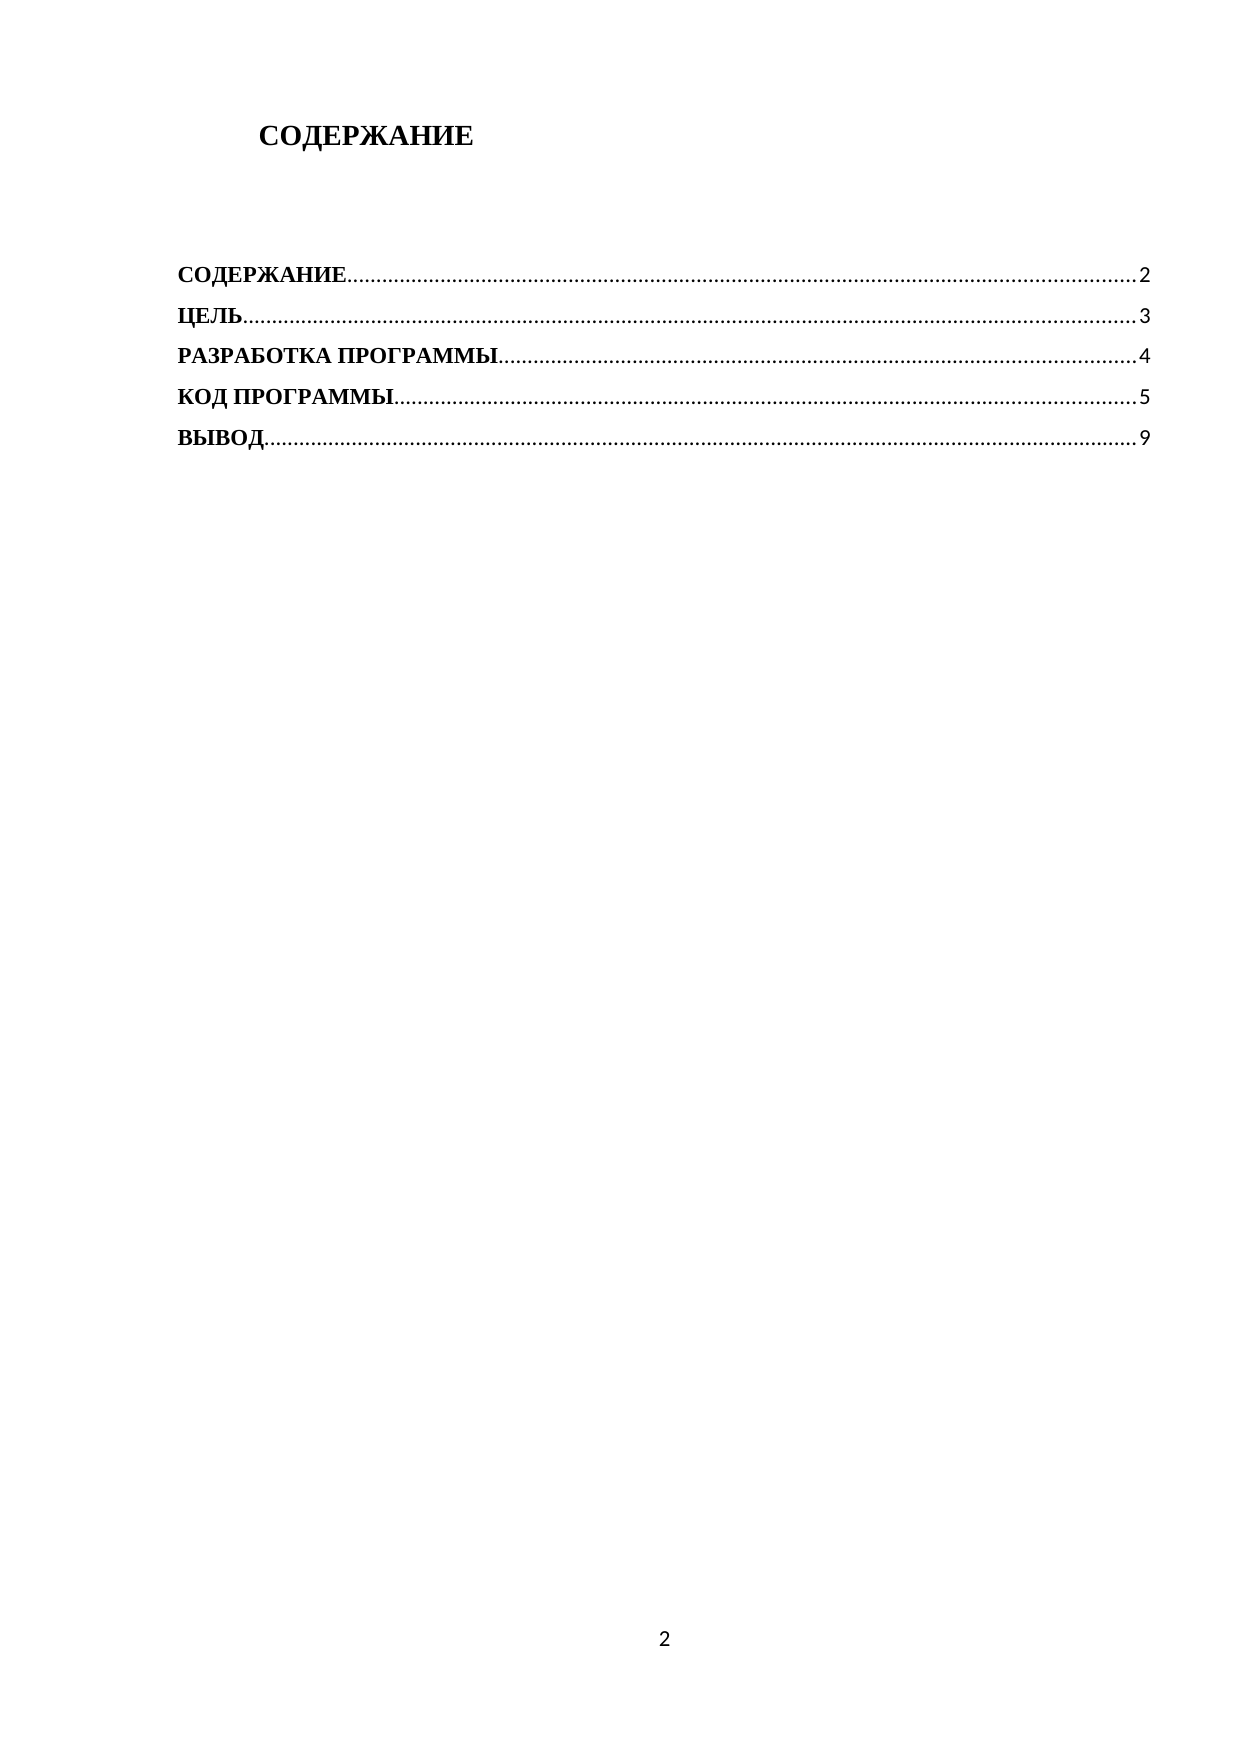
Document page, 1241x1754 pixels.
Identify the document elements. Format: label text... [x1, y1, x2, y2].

subtitle СОДЕРЖАНИЕ [177, 118, 1152, 152]
text ЦЕЛЬ 3 [177, 301, 1152, 329]
text СОДЕРЖАНИЕ 2 [177, 260, 1152, 288]
text ВЫВОД 9 [177, 423, 1152, 451]
text КОД ПРОГРАММЫ 5 [177, 382, 1152, 410]
text РАЗРАБОТКА ПРОГРАММЫ 4 [177, 341, 1152, 369]
